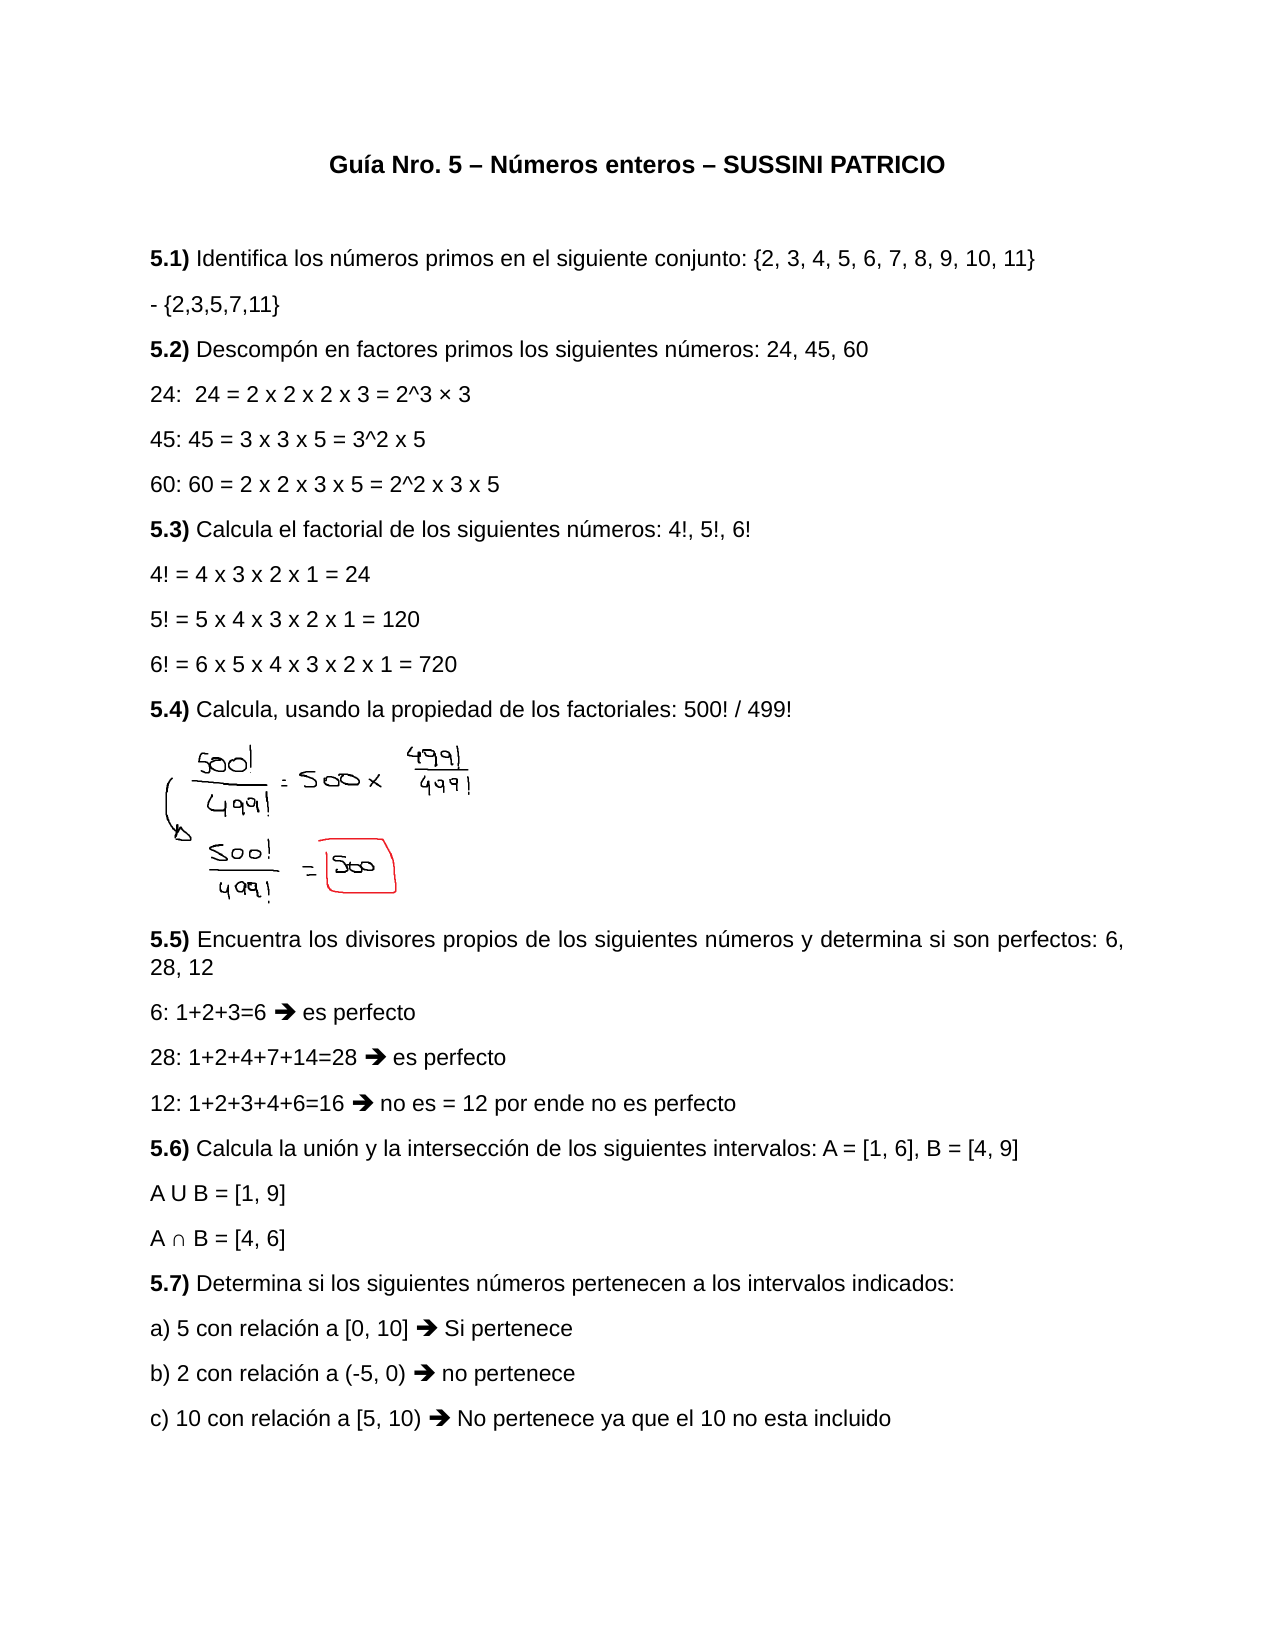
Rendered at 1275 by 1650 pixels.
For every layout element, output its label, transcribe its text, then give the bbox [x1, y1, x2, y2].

text b) 2 con relación a (-5, 0) no pertenece [150, 1360, 1125, 1386]
text 5.1) Identifica los números primos en el siguiente conjunto: {2, 3, 4, 5, 6, 7, 8, 9, 10, 11} [150, 245, 1125, 272]
text 12: 1+2+3+4+6=16 no es = 12 por ende no es perfecto [150, 1089, 1125, 1116]
text 5.3) Calcula el factorial de los siguientes números: 4!, 5!, 6! [150, 516, 1125, 542]
text A U B = [1, 9] [150, 1180, 1125, 1206]
text 4! = 4 x 3 x 2 x 1 = 24 [150, 561, 1125, 587]
text 5.6) Calcula la unión y la intersección de los siguientes intervalos: A = [1, 6], B = [4, 9] [150, 1134, 1125, 1161]
text 5! = 5 x 4 x 3 x 2 x 1 = 120 [150, 606, 1125, 633]
text 5.2) Descompón en factores primos los siguientes números: 24, 45, 60 [150, 336, 1125, 362]
text c) 10 con relación a [5, 10) No pertenece ya que el 10 no esta incluido [150, 1405, 1125, 1432]
text Guía Nro. 5 – Números enteros – SUSSINI PATRICIO [150, 150, 1125, 179]
text A ∩ B = [4, 6] [150, 1225, 1125, 1251]
text 24: 24 = 2 x 2 x 2 x 3 = 2^3 × 3 [150, 381, 1125, 407]
text 5.4) Calcula, usando la propiedad de los factoriales: 500! / 499! [150, 696, 1125, 723]
text 28: 1+2+4+7+14=28 es perfecto [150, 1044, 1125, 1071]
text 45: 45 = 3 x 3 x 5 = 3^2 x 5 [150, 426, 1125, 452]
text 6: 1+2+3=6 es perfecto [150, 999, 1125, 1026]
text 60: 60 = 2 x 2 x 3 x 5 = 2^2 x 3 x 5 [150, 471, 1125, 497]
text 5.7) Determina si los siguientes números pertenecen a los intervalos indicados: [150, 1270, 1125, 1296]
text 5.5) Encuentra los divisores propios de los siguientes números y determina si son perfectos: 6, 28, 12 [150, 926, 1125, 981]
picture [150, 741, 481, 907]
text 6! = 6 x 5 x 4 x 3 x 2 x 1 = 720 [150, 651, 1125, 678]
text a) 5 con relación a [0, 10] Si pertenece [150, 1315, 1125, 1341]
text - {2,3,5,7,11} [150, 291, 1125, 317]
